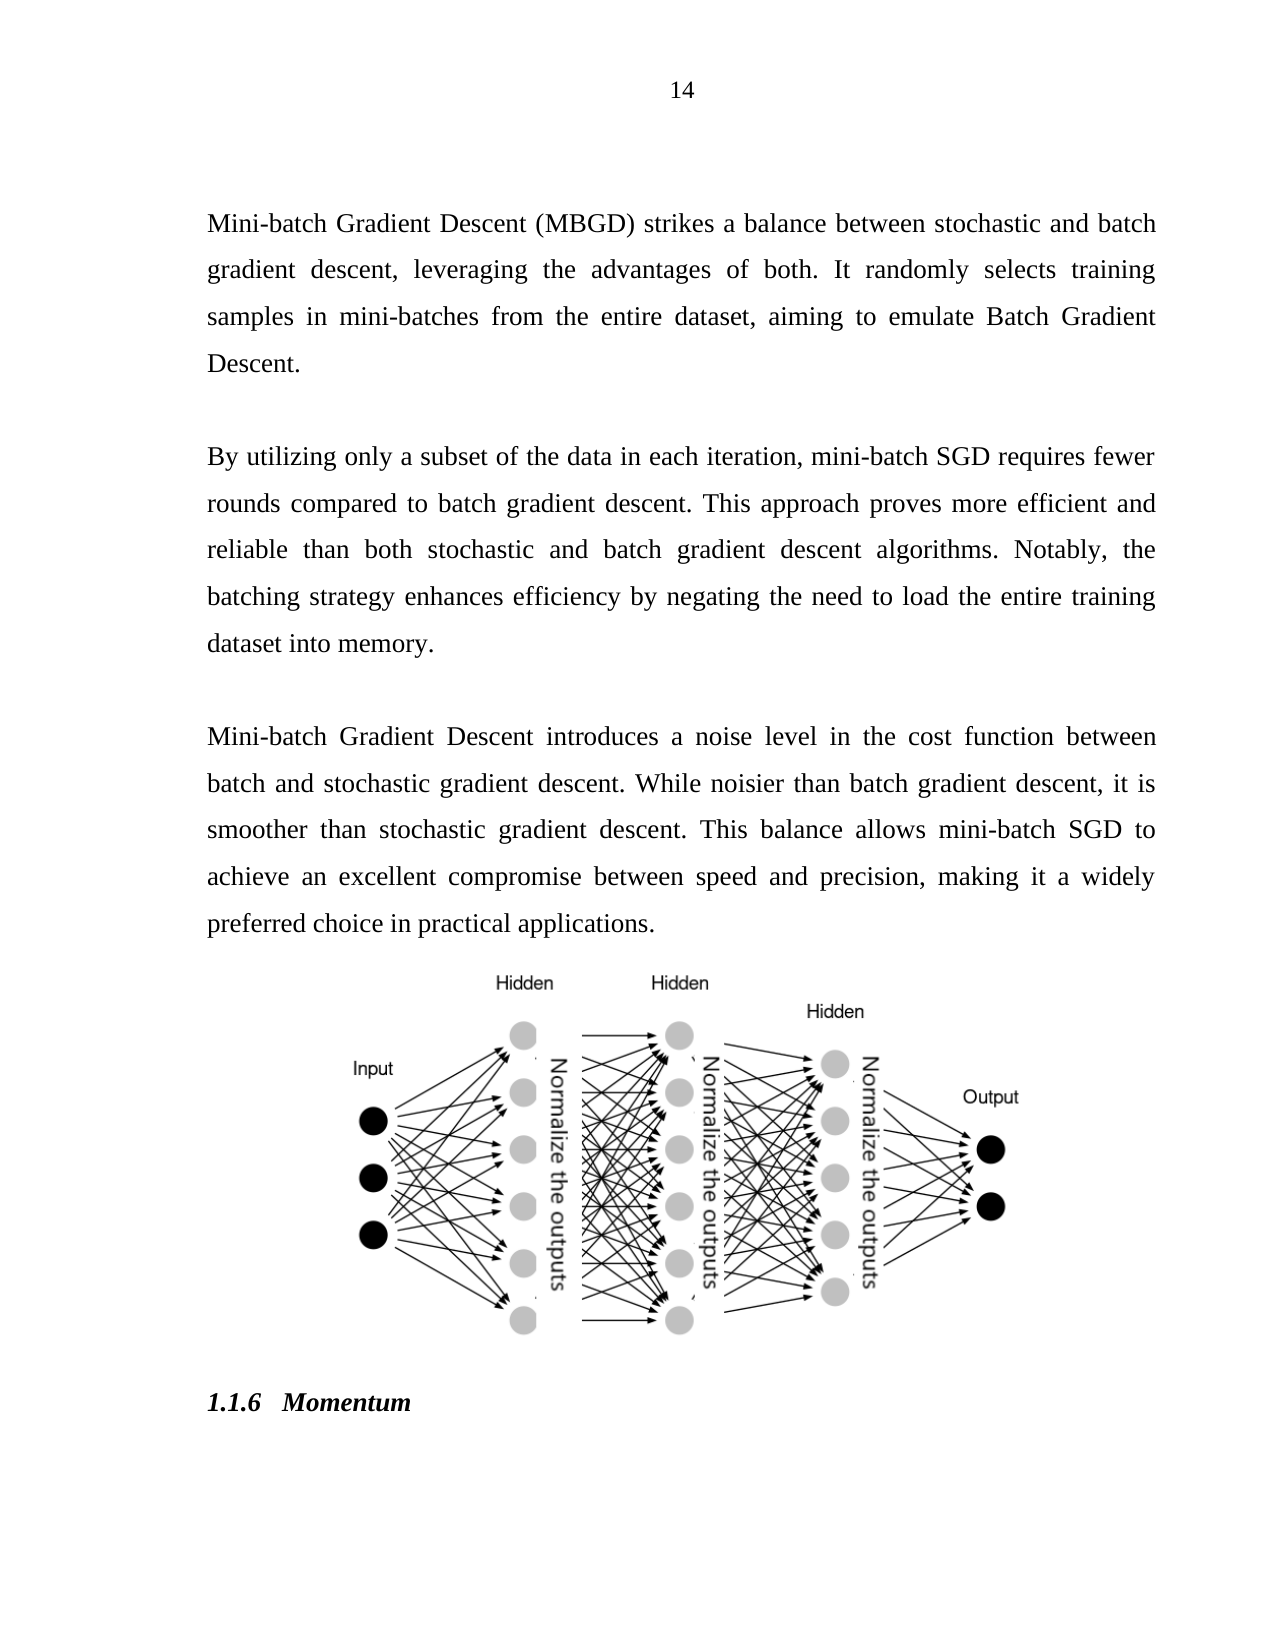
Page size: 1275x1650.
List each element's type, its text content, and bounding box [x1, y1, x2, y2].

text By utilizing only a subset of the data in each iteration, mini-batch SGD requires fewer rounds compared to batch gradient descent. This approach proves more efficient and reliable than both stochastic and batch gradient descent algorithms. Notably, the batching strategy enhances efficiency by negating the need to load the entire training dataset into memory. [207, 440, 1157, 658]
text Mini-batch Gradient Descent introduces a noise level in the cost function between batch and stochastic gradient descent. While noisier than batch gradient descent, it is smoother than stochastic gradient descent. This balance allows mini-batch SGD to achieve an excellent compromise between speed and precision, making it a widely preferred choice in practical applications. [207, 720, 1157, 938]
text Mini-batch Gradient Descent (MBGD) strikes a balance between stochastic and batch gradient descent, leveraging the advantages of both. It randomly selects training samples in mini-batches from the entire dataset, aiming to emulate Batch Gradient Descent. [207, 207, 1157, 378]
list Momentum [207, 1386, 1157, 1417]
picture [322, 953, 1042, 1372]
